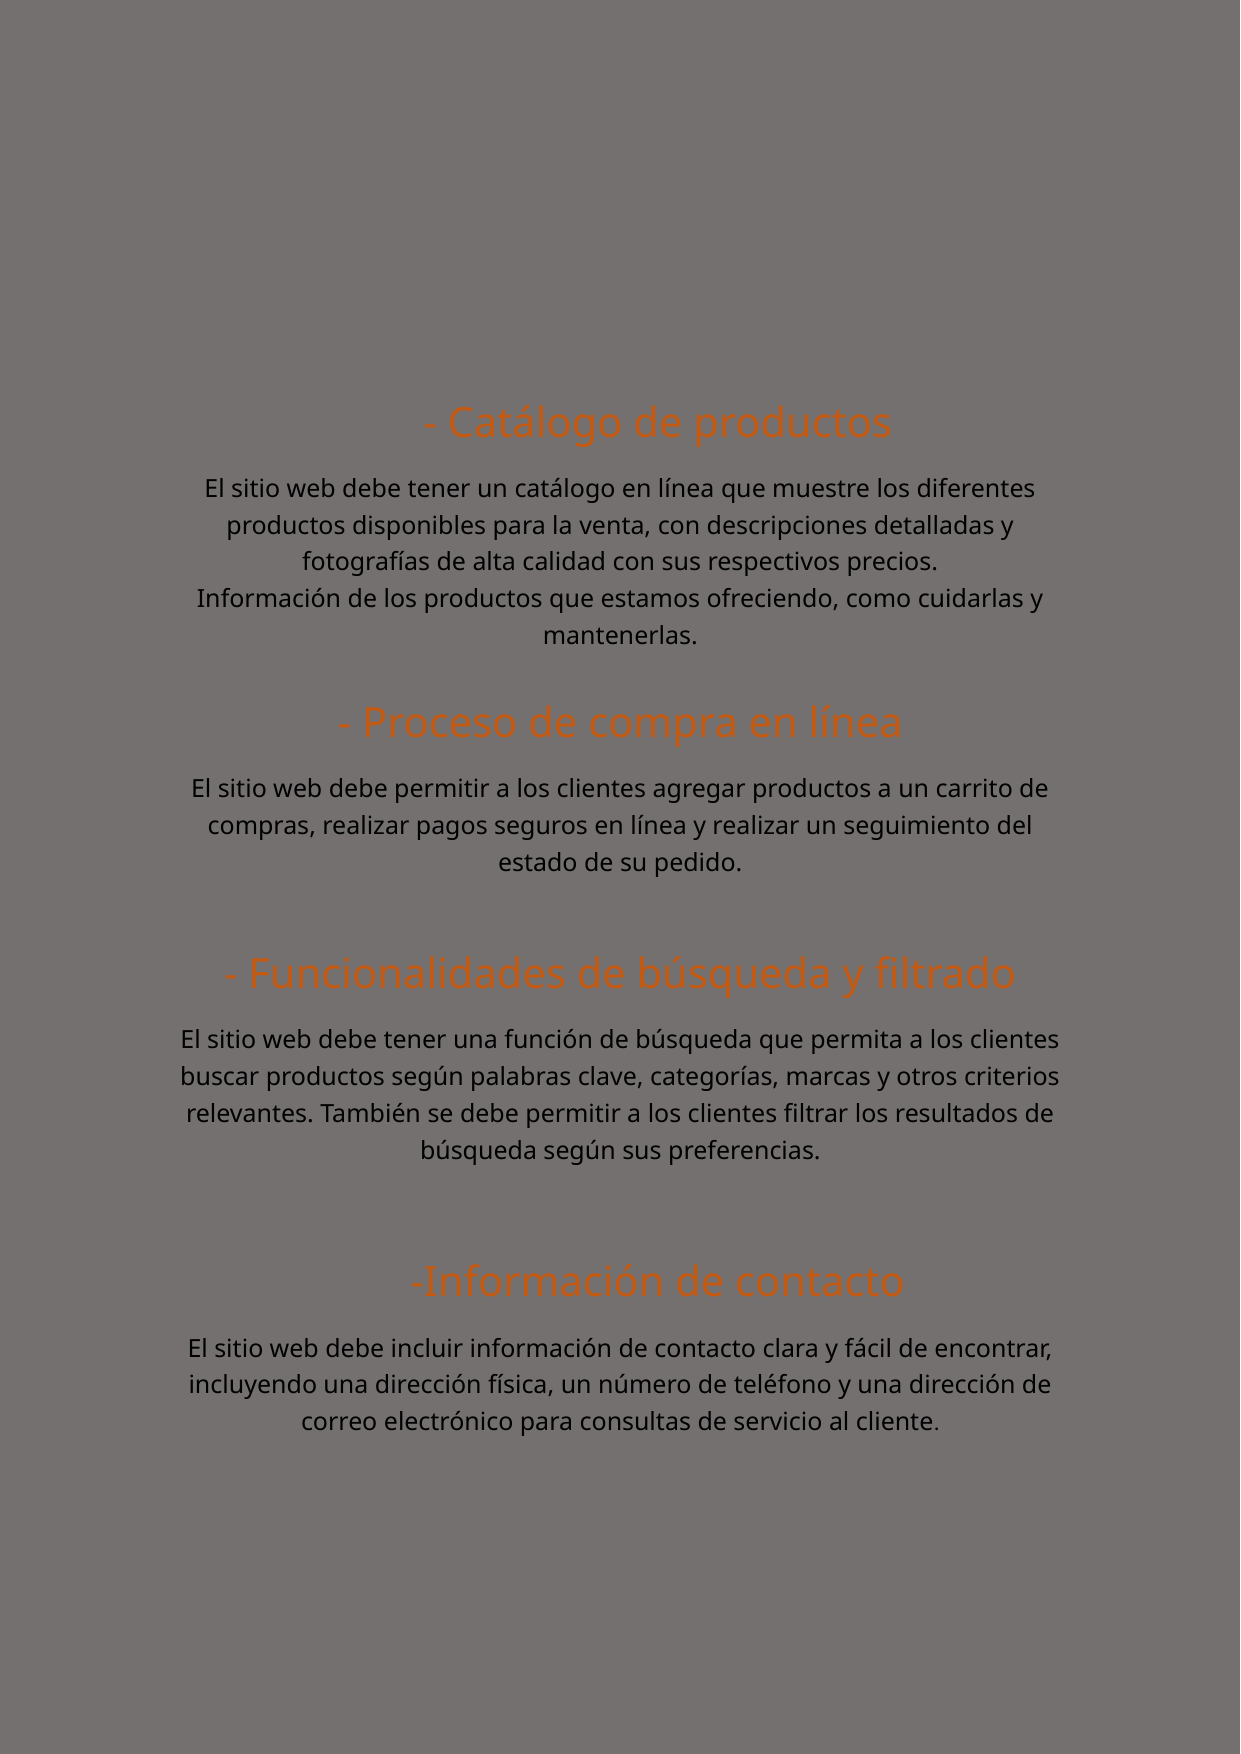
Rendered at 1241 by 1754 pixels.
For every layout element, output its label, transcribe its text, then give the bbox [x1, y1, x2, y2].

text El sitio web debe tener un catálogo en línea que muestre los diferentes productos disponibles para la venta, con descripciones detalladas y fotografías de alta calidad con sus respectivos precios. Información de los productos que estamos ofreciendo, como cuidarlas y mantenerlas. - Proceso de compra en línea [177, 471, 1063, 750]
list -Información de contacto [252, 1252, 1063, 1309]
text El sitio web debe tener una función de búsqueda que permita a los clientes buscar productos según palabras clave, categorías, marcas y otros criterios relevantes. También se debe permitir a los clientes filtrar los resultados de búsqueda según sus preferencias. [177, 1022, 1063, 1233]
list - Catálogo de productos [252, 393, 1063, 449]
text El sitio web debe permitir a los clientes agregar productos a un carrito de compras, realizar pagos seguros en línea y realizar un seguimiento del estado de su pedido. - Funcionalidades de búsqueda y filtrado [177, 771, 1063, 1001]
text El sitio web debe incluir información de contacto clara y fácil de encontrar, incluyendo una dirección física, un número de teléfono y una dirección de correo electrónico para consultas de servicio al cliente. [177, 1330, 1063, 1468]
